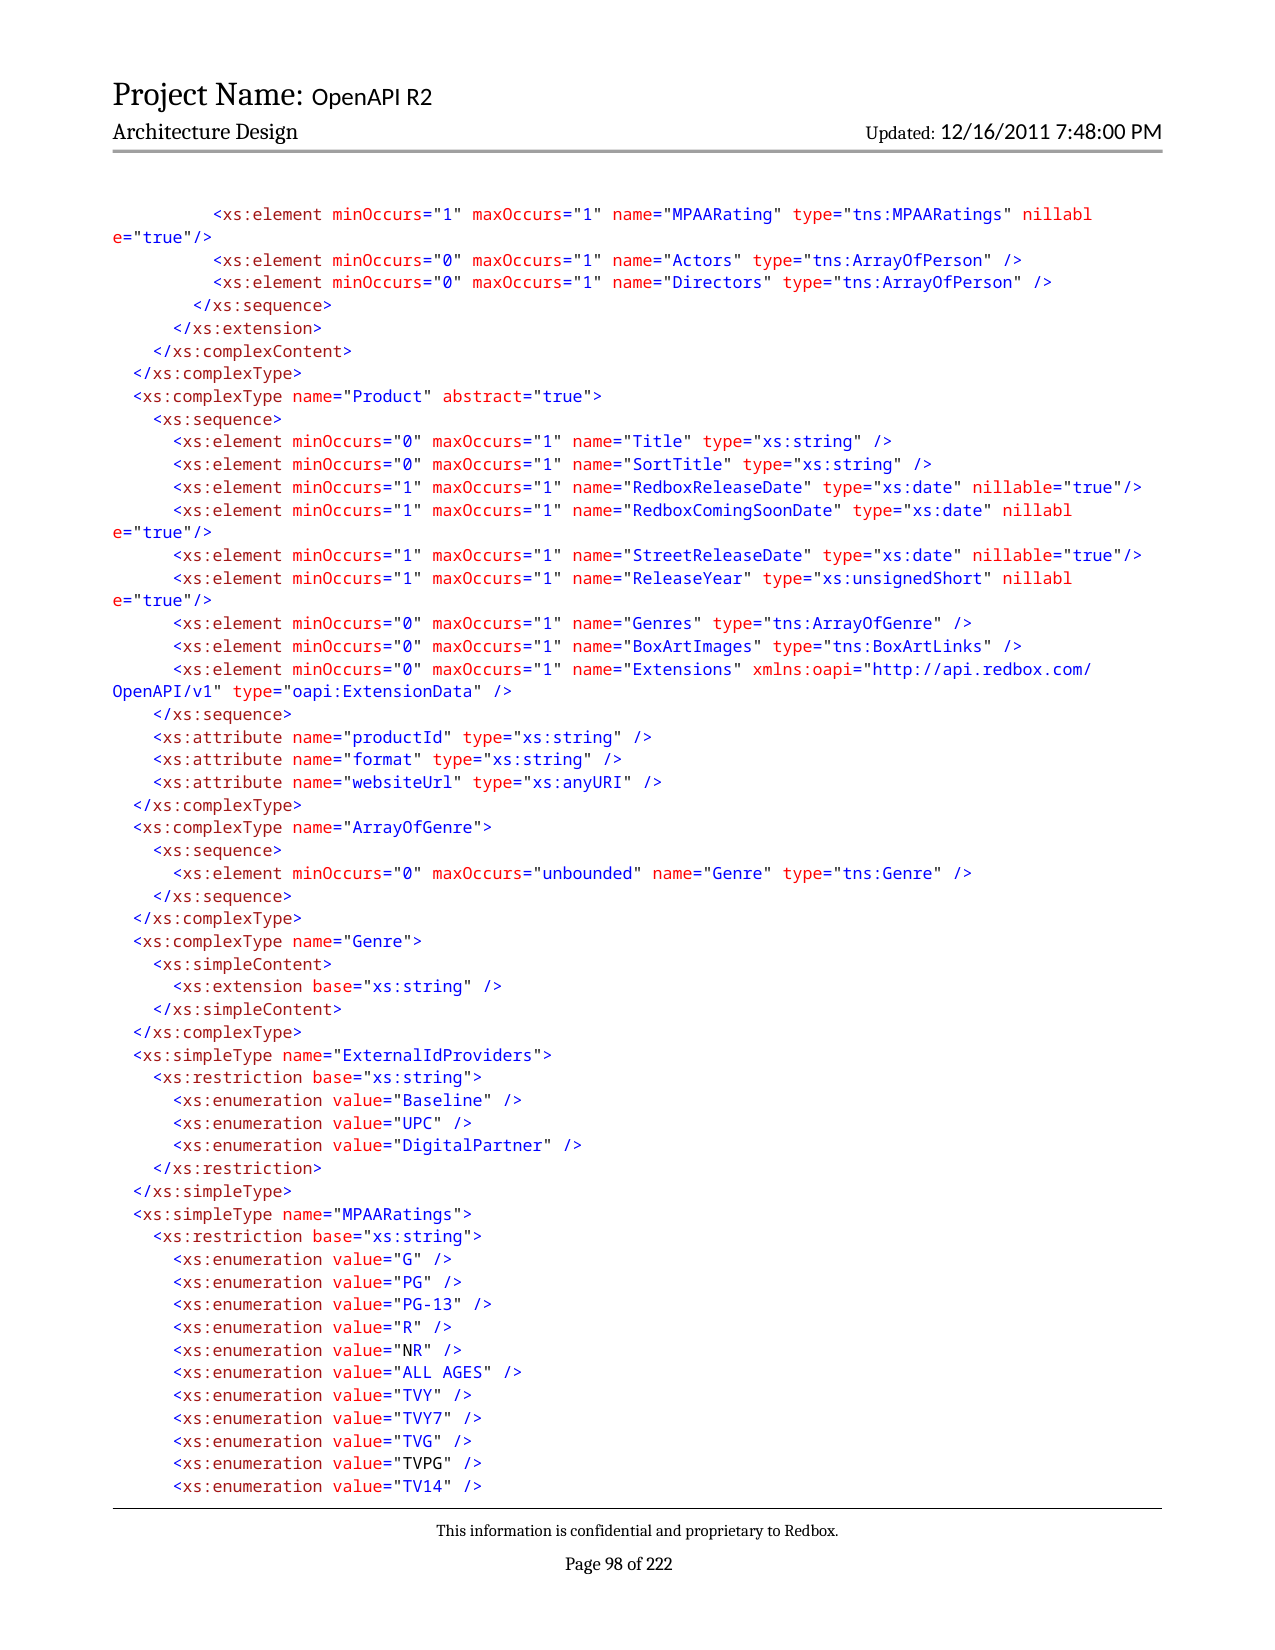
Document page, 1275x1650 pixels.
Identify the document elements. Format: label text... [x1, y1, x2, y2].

text <xs:enumeration value="NR" /> [112, 1338, 1162, 1361]
text </xs:extension> [112, 316, 1162, 339]
text <xs:sequence> [112, 407, 1162, 430]
text <xs:element minOccurs="0" maxOccurs="1" name="BoxArtImages" type="tns:BoxArtLinks" /> [112, 634, 1162, 657]
text <xs:element minOccurs="1" maxOccurs="1" name="RedboxComingSoonDate" type="xs:date" nillable="true"/> [112, 498, 1162, 543]
text <xs:enumeration value="UPC" /> [112, 1111, 1162, 1134]
text <xs:element minOccurs="1" maxOccurs="1" name="StreetReleaseDate" type="xs:date" nillable="true"/> [112, 543, 1162, 566]
text </xs:complexType> [112, 793, 1162, 816]
text <xs:element minOccurs="0" maxOccurs="1" name="SortTitle" type="xs:string" /> [112, 453, 1162, 475]
text <xs:enumeration value="PG-13" /> [112, 1293, 1162, 1316]
text <xs:complexType name="Product" abstract="true"> [112, 384, 1162, 407]
text <xs:element minOccurs="0" maxOccurs="1" name="Actors" type="tns:ArrayOfPerson" /> [112, 248, 1162, 271]
text <xs:element minOccurs="1" maxOccurs="1" name="MPAARating" type="tns:MPAARatings" nillable="true"/> [112, 203, 1162, 248]
text </xs:simpleType> [112, 1179, 1162, 1202]
text <xs:enumeration value="PG" /> [112, 1270, 1162, 1293]
text </xs:sequence> [112, 884, 1162, 907]
text <xs:enumeration value="TVY7" /> [112, 1406, 1162, 1429]
text <xs:complexType name="ArrayOfGenre"> [112, 816, 1162, 839]
text <xs:restriction base="xs:string"> [112, 1225, 1162, 1247]
text <xs:element minOccurs="0" maxOccurs="unbounded" name="Genre" type="tns:Genre" /> [112, 861, 1162, 884]
text <xs:enumeration value="TVG" /> [112, 1429, 1162, 1452]
text <xs:enumeration value="DigitalPartner" /> [112, 1134, 1162, 1157]
text </xs:sequence> [112, 702, 1162, 725]
text <xs:simpleType name="ExternalIdProviders"> [112, 1043, 1162, 1066]
text </xs:sequence> [112, 294, 1162, 316]
text <xs:restriction base="xs:string"> [112, 1066, 1162, 1088]
text <xs:element minOccurs="0" maxOccurs="1" name="Genres" type="tns:ArrayOfGenre" /> [112, 612, 1162, 634]
text </xs:simpleContent> [112, 998, 1162, 1020]
text <xs:attribute name="websiteUrl" type="xs:anyURI" /> [112, 771, 1162, 793]
text </xs:restriction> [112, 1157, 1162, 1179]
text <xs:complexType name="Genre"> [112, 929, 1162, 952]
text </xs:complexContent> [112, 339, 1162, 362]
text <xs:enumeration value="G" /> [112, 1247, 1162, 1270]
text <xs:enumeration value="TVPG" /> [112, 1452, 1162, 1474]
text <xs:enumeration value="TVY" /> [112, 1384, 1162, 1406]
text <xs:element minOccurs="1" maxOccurs="1" name="ReleaseYear" type="xs:unsignedShort" nillable="true"/> [112, 566, 1162, 612]
text <xs:element minOccurs="0" maxOccurs="1" name="Title" type="xs:string" /> [112, 430, 1162, 453]
text <xs:attribute name="format" type="xs:string" /> [112, 748, 1162, 771]
text <xs:enumeration value="R" /> [112, 1316, 1162, 1338]
text <xs:enumeration value="TV14" /> [112, 1474, 1162, 1497]
text <xs:element minOccurs="0" maxOccurs="1" name="Extensions" xmlns:oapi="http://api.redbox.com/OpenAPI/v1" type="oapi:ExtensionData" /> [112, 657, 1162, 702]
text <xs:enumeration value="Baseline" /> [112, 1088, 1162, 1111]
text <xs:sequence> [112, 839, 1162, 861]
text </xs:complexType> [112, 907, 1162, 929]
text <xs:element minOccurs="0" maxOccurs="1" name="Directors" type="tns:ArrayOfPerson" /> [112, 271, 1162, 294]
text <xs:simpleType name="MPAARatings"> [112, 1202, 1162, 1225]
text <xs:enumeration value="ALL AGES" /> [112, 1361, 1162, 1384]
text <xs:element minOccurs="1" maxOccurs="1" name="RedboxReleaseDate" type="xs:date" nillable="true"/> [112, 475, 1162, 498]
text </xs:complexType> [112, 1020, 1162, 1043]
text <xs:attribute name="productId" type="xs:string" /> [112, 725, 1162, 748]
text <xs:simpleContent> [112, 952, 1162, 975]
text <xs:extension base="xs:string" /> [112, 975, 1162, 998]
text </xs:complexType> [112, 362, 1162, 384]
